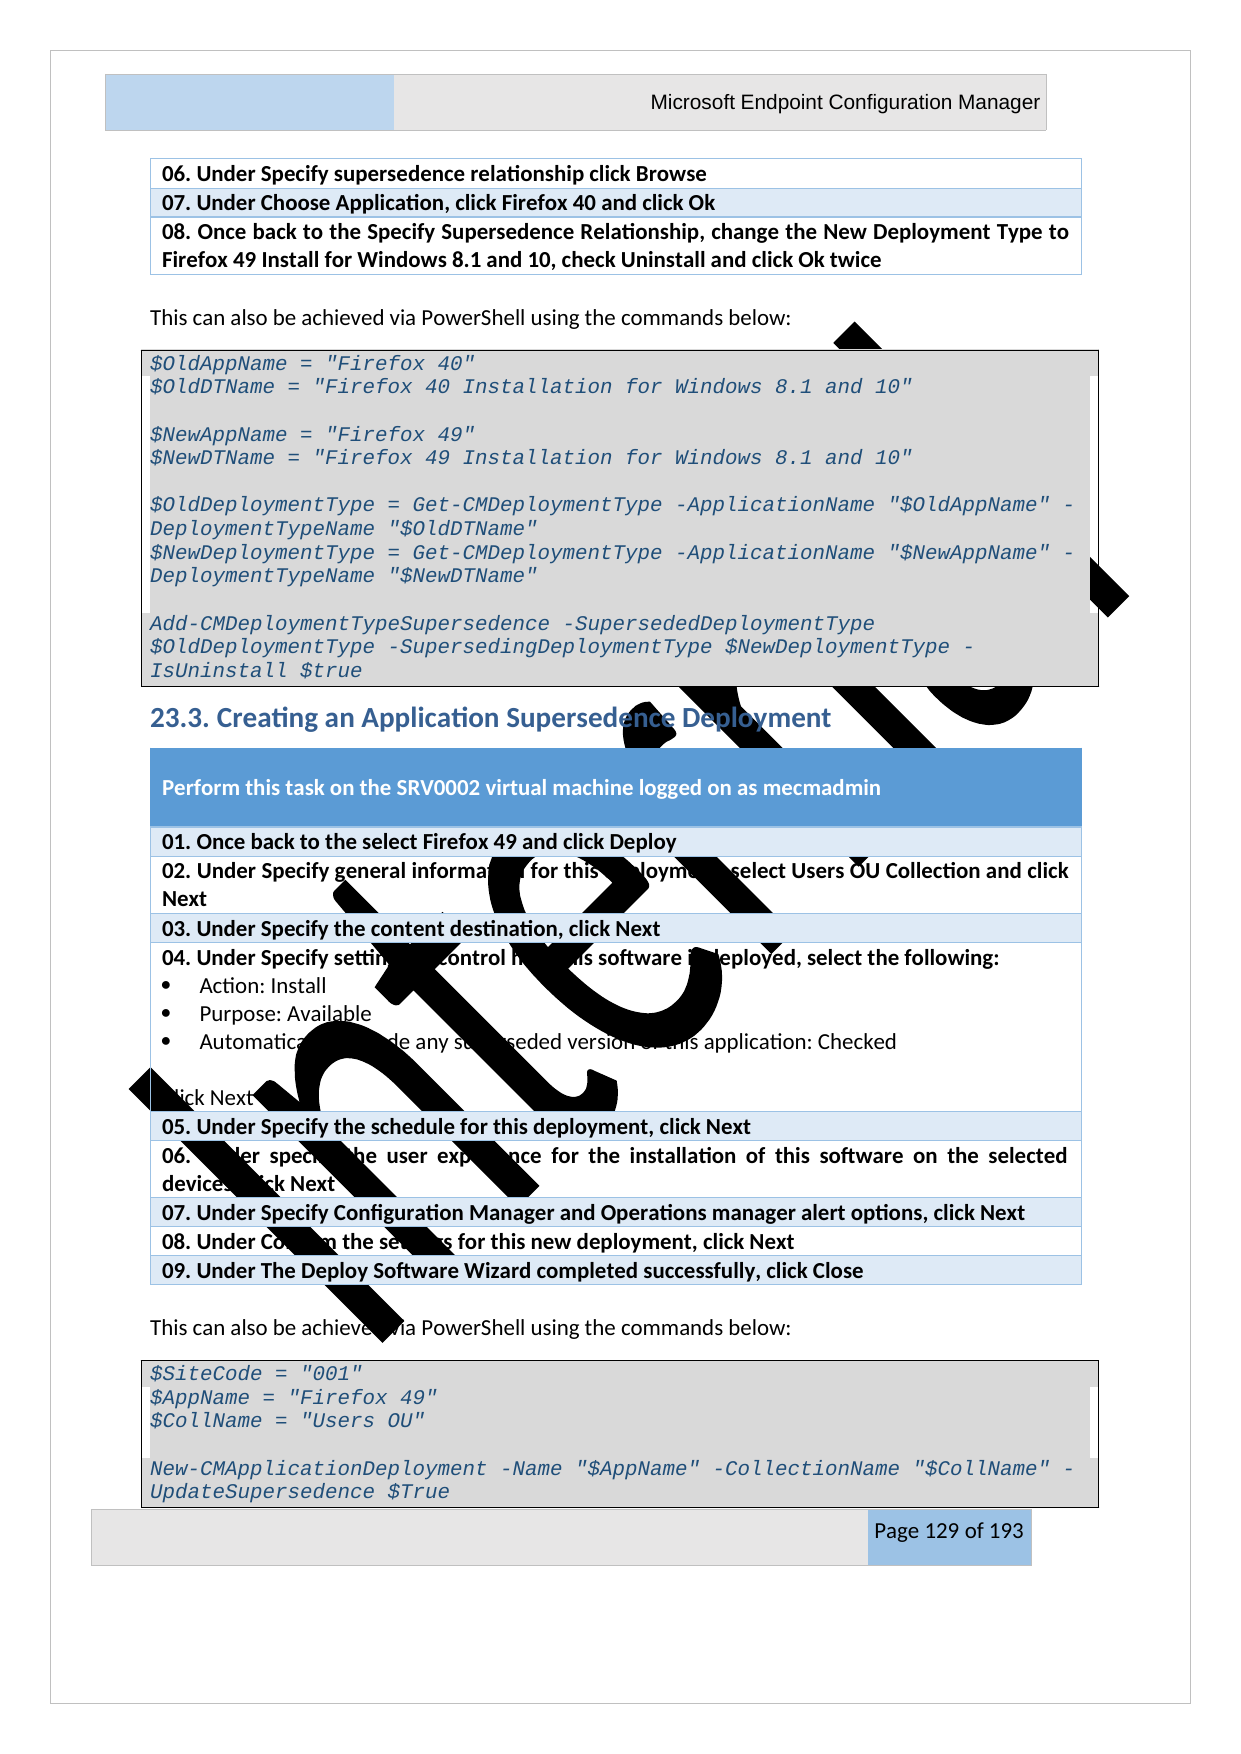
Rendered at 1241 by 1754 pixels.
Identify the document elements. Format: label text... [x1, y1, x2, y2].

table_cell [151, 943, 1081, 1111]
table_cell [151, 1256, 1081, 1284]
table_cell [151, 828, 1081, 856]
text This can also be achieved via PowerShell using the commands below: [150, 303, 1090, 331]
text This can also be achieved via PowerShell using the commands below: [150, 1313, 1090, 1341]
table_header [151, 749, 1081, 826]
text $OldDeploymentType = Get-CMDeploymentType -ApplicationName "$OldAppName" -DeploymentTypeName "$OldDTName" [150, 494, 1090, 542]
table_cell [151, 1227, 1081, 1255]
text $NewAppName = "Firefox 49" [150, 423, 1090, 447]
text $AppName = "Firefox 49" [150, 1387, 1090, 1411]
text $CollName = "Users OU" [150, 1411, 1090, 1434]
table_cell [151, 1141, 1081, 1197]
list Creating an Application Supersedence Deployment [150, 699, 1090, 735]
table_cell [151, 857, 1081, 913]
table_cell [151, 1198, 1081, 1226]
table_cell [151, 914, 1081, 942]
text $NewDTName = "Firefox 49 Installation for Windows 8.1 and 10" [150, 447, 1090, 471]
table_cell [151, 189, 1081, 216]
text New-CMApplicationDeployment -Name "$AppName" -CollectionName "$CollName" -UpdateSupersedence $True [142, 1455, 1098, 1507]
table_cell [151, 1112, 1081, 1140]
text $NewDeploymentType = Get-CMDeploymentType -ApplicationName "$NewAppName" -DeploymentTypeName "$NewDTName" [150, 542, 1090, 589]
text $OldDTName = "Firefox 40 Installation for Windows 8.1 and 10" [150, 376, 1090, 400]
text $SiteCode = "001" [142, 1361, 1098, 1387]
text $OldAppName = "Firefox 40" [142, 351, 1098, 376]
text Add-CMDeploymentTypeSupersedence -SupersededDeploymentType $OldDeploymentType -SupersedingDeploymentType $NewDeploymentType -IsUninstall $true [142, 609, 1098, 686]
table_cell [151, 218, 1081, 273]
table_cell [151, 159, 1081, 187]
